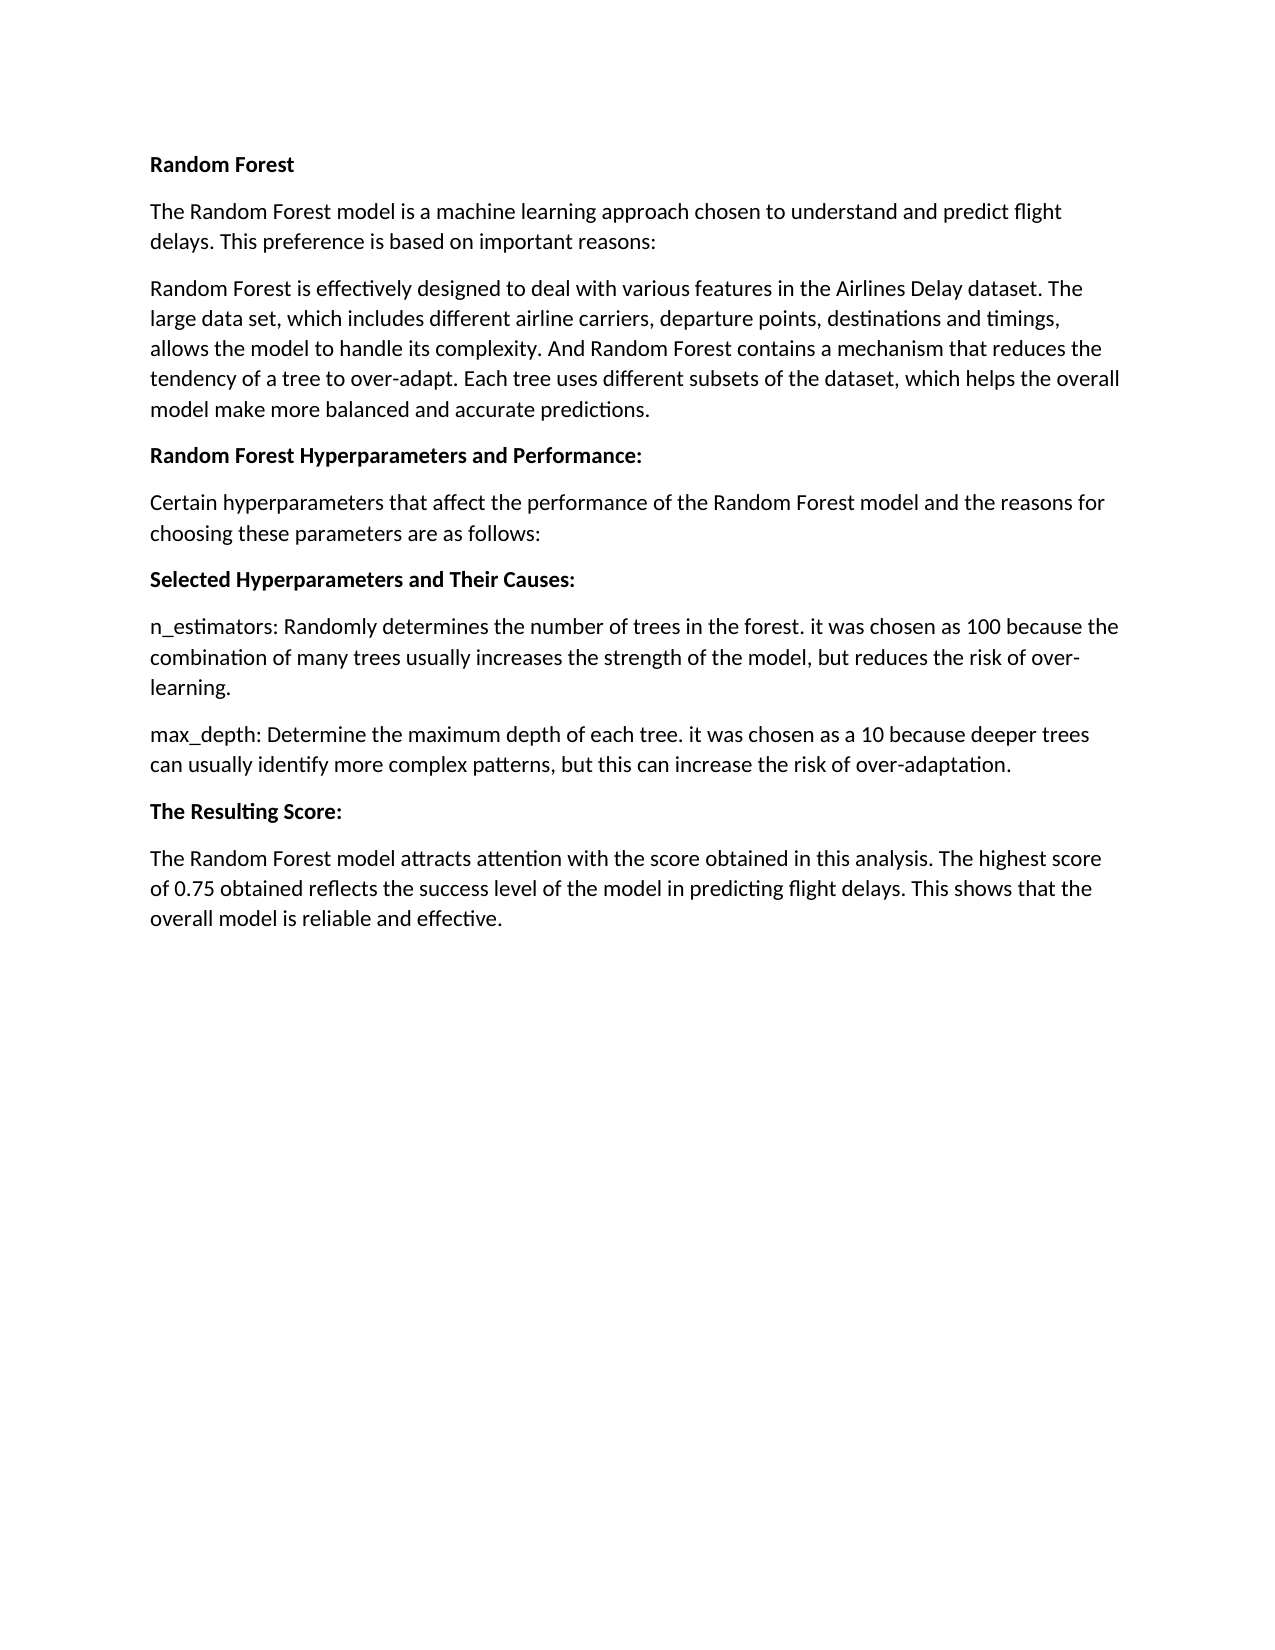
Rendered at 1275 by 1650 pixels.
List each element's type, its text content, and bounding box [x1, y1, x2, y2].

text Random Forest is effectively designed to deal with various features in the Airlines Delay dataset. The large data set, which includes different airline carriers, departure points, destinations and timings, allows the model to handle its complexity. And Random Forest contains a mechanism that reduces the tendency of a tree to over-adapt. Each tree uses different subsets of the dataset, which helps the overall model make more balanced and accurate predictions. [150, 274, 1125, 423]
text Certain hyperparameters that affect the performance of the Random Forest model and the reasons for choosing these parameters are as follows: [150, 488, 1125, 547]
text n_estimators: Randomly determines the number of trees in the forest. it was chosen as 100 because the combination of many trees usually increases the strength of the model, but reduces the risk of over-learning. [150, 612, 1125, 701]
text Selected Hyperparameters and Their Causes: [150, 566, 1125, 594]
text Random Forest [150, 150, 1125, 178]
text The Random Forest model is a machine learning approach chosen to understand and predict flight delays. This preference is based on important reasons: [150, 197, 1125, 255]
text Random Forest Hyperparameters and Performance: [150, 442, 1125, 470]
text max_depth: Determine the maximum depth of each tree. it was chosen as a 10 because deeper trees can usually identify more complex patterns, but this can increase the risk of over-adaptation. [150, 720, 1125, 778]
text The Resulting Score: [150, 797, 1125, 825]
text The Random Forest model attracts attention with the score obtained in this analysis. The highest score of 0.75 obtained reflects the success level of the model in predicting flight delays. This shows that the overall model is reliable and effective. [150, 844, 1125, 932]
